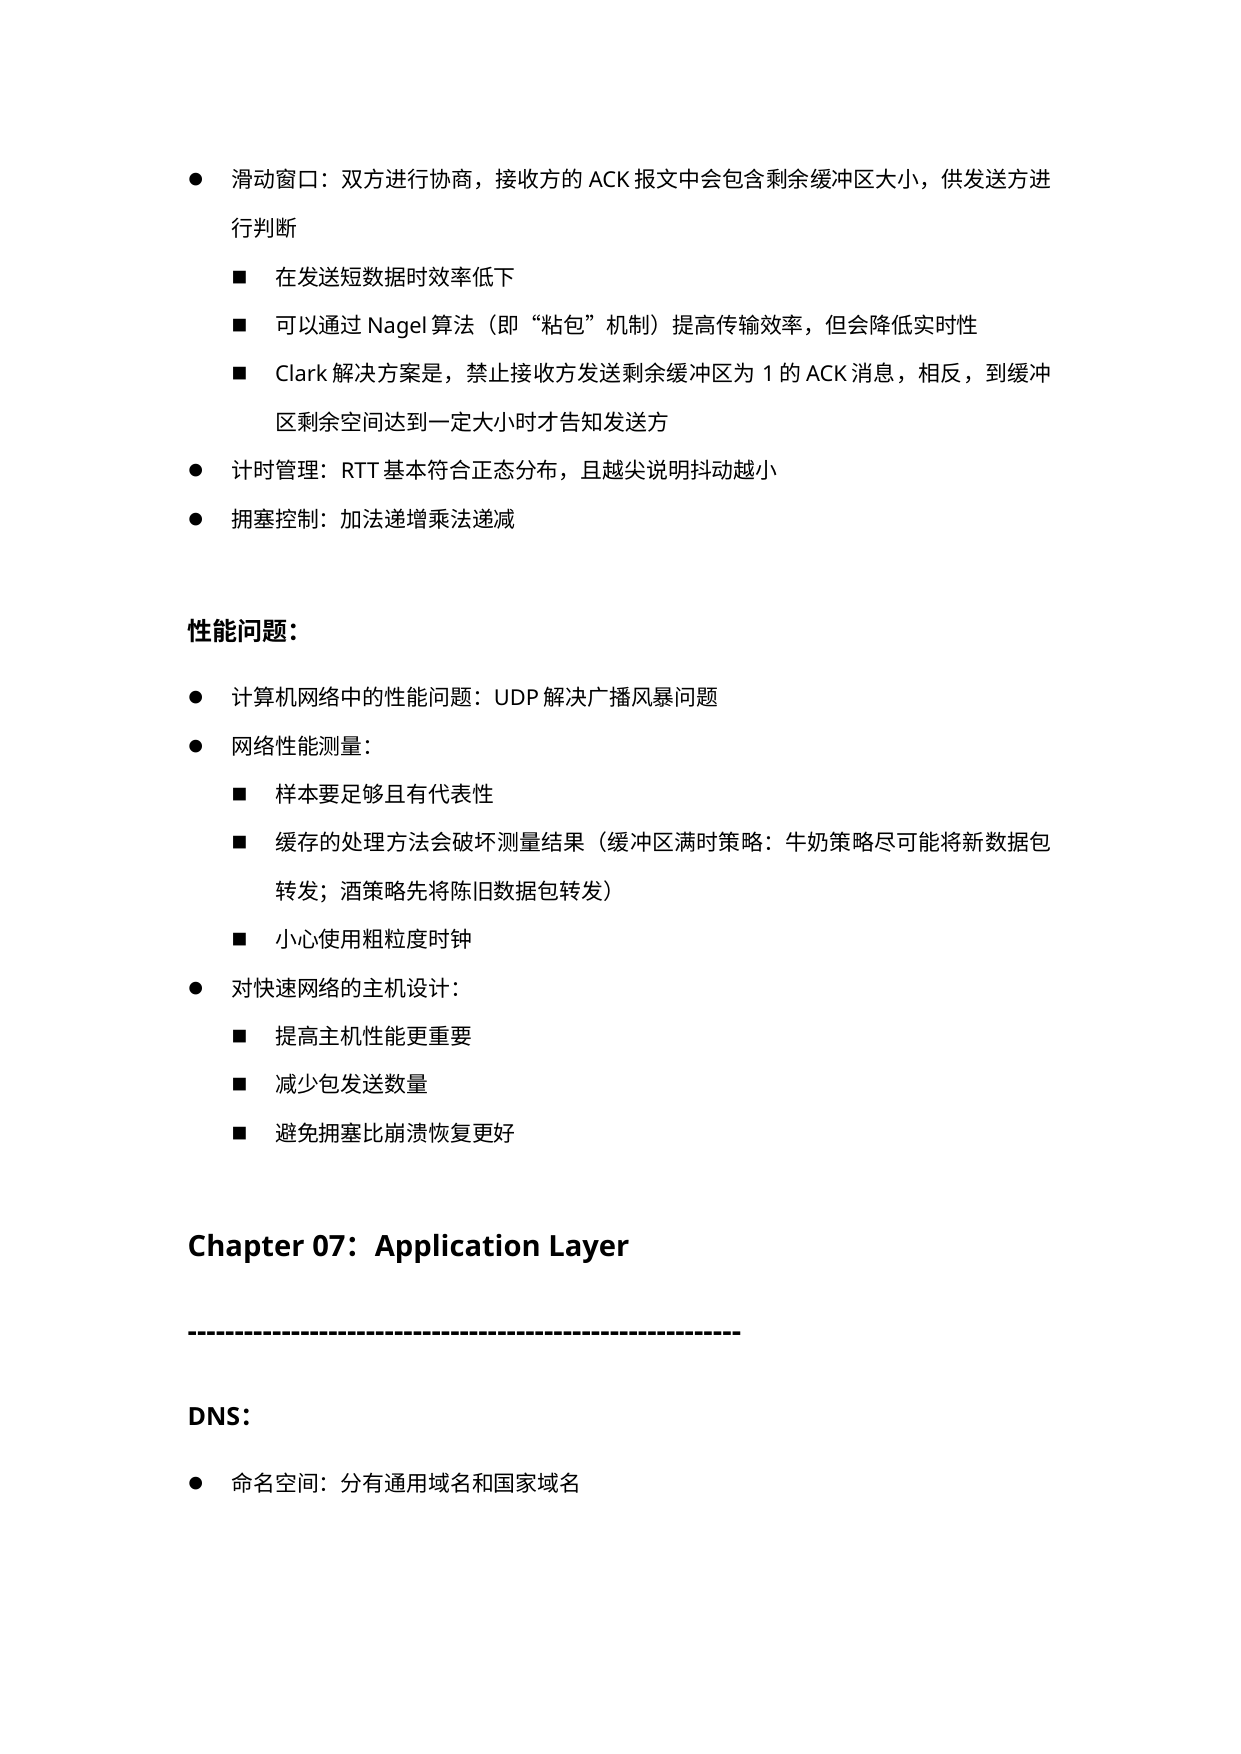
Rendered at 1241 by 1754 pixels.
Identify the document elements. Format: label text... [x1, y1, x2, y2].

list 网络性能测量： [187, 728, 1053, 761]
list 避免拥塞比崩溃恢复更好 [231, 1115, 1053, 1148]
list 命名空间：分有通用域名和国家域名 [187, 1465, 1053, 1498]
list 减少包发送数量 [231, 1067, 1053, 1099]
list 计算机网络中的性能问题：UDP解决广播风暴问题 [187, 680, 1053, 712]
list 提高主机性能更重要 [231, 1019, 1053, 1051]
list 可以通过Nagel算法（即“粘包”机制）提高传输效率，但会降低实时性 [231, 307, 1053, 340]
list 滑动窗口：双方进行协商，接收方的ACK报文中会包含剩余缓冲区大小，供发送方进行判断 [187, 162, 1053, 243]
list 样本要足够且有代表性 [231, 777, 1053, 809]
list 性能问题： [187, 597, 1053, 662]
list Clark解决方案是，禁止接收方发送剩余缓冲区为1的ACK消息，相反，到缓冲区剩余空间达到一定大小时才告知发送方 [231, 356, 1053, 437]
list 缓存的处理方法会破坏测量结果（缓冲区满时策略：牛奶策略尽可能将新数据包转发；酒策略先将陈旧数据包转发） [231, 825, 1053, 906]
text ----------------------------------------------------------- [187, 1297, 1053, 1362]
text Chapter 07：Application Layer [187, 1211, 1053, 1276]
list 小心使用粗粒度时钟 [231, 922, 1053, 954]
list 拥塞控制：加法递增乘法递减 [187, 501, 1053, 534]
text DNS： [187, 1382, 1053, 1447]
list 计时管理：RTT基本符合正态分布，且越尖说明抖动越小 [187, 453, 1053, 485]
list 在发送短数据时效率低下 [231, 259, 1053, 292]
list 对快速网络的主机设计： [187, 970, 1053, 1003]
